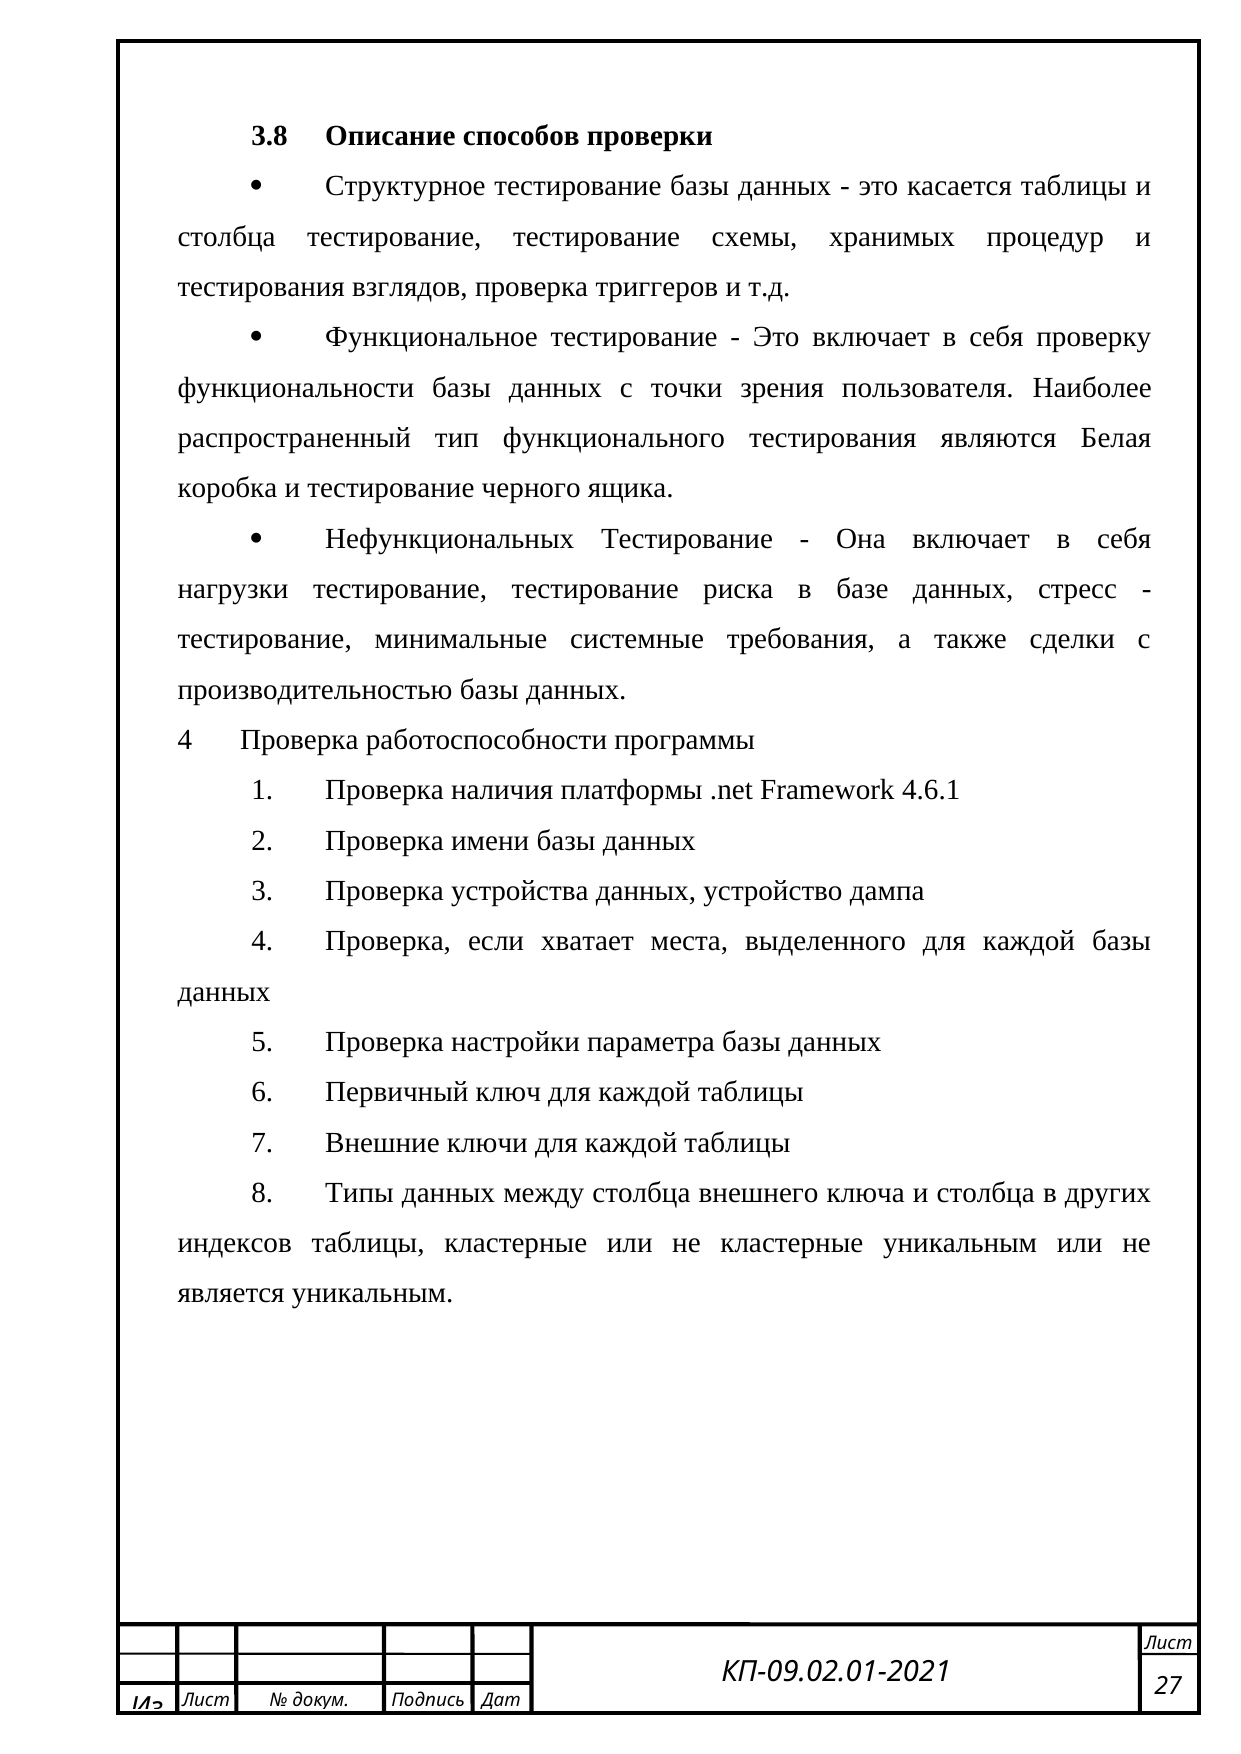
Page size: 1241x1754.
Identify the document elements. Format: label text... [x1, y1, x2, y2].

list Проверка имени базы данных [177, 823, 1152, 856]
list Типы данных между столбца внешнего ключа и столбца в других индексов таблицы, кластерные или не кластерные уникальным или не является уникальным. [177, 1175, 1152, 1309]
list Структурное тестирование базы данных - это касается таблицы и столбца тестирование, тестирование схемы, хранимых процедур и тестирования взглядов, проверка триггеров и т.д. [177, 168, 1152, 303]
list Проверка наличия платформы .net Framework 4.6.1 [177, 772, 1152, 806]
list Описание способов проверки [177, 118, 1152, 152]
list Проверка, если хватает места, выделенного для каждой базы данных [177, 923, 1152, 1007]
list Проверка устройства данных, устройство дампа [177, 873, 1152, 907]
list Проверка работоспособности программы [177, 722, 1152, 756]
list Функциональное тестирование - Это включает в себя проверку функциональности базы данных с точки зрения пользователя. Наиболее распространенный тип функционального тестирования являются Белая коробка и тестирование черного ящика. [177, 319, 1152, 504]
list Проверка настройки параметра базы данных [177, 1024, 1152, 1058]
list Нефункциональных Тестирование - Она включает в себя нагрузки тестирование, тестирование риска в базе данных, стресс - тестирование, минимальные системные требования, а также сделки с производительностью базы данных. [177, 521, 1152, 705]
list Внешние ключи для каждой таблицы [177, 1125, 1152, 1158]
list Первичный ключ для каждой таблицы [177, 1074, 1152, 1108]
